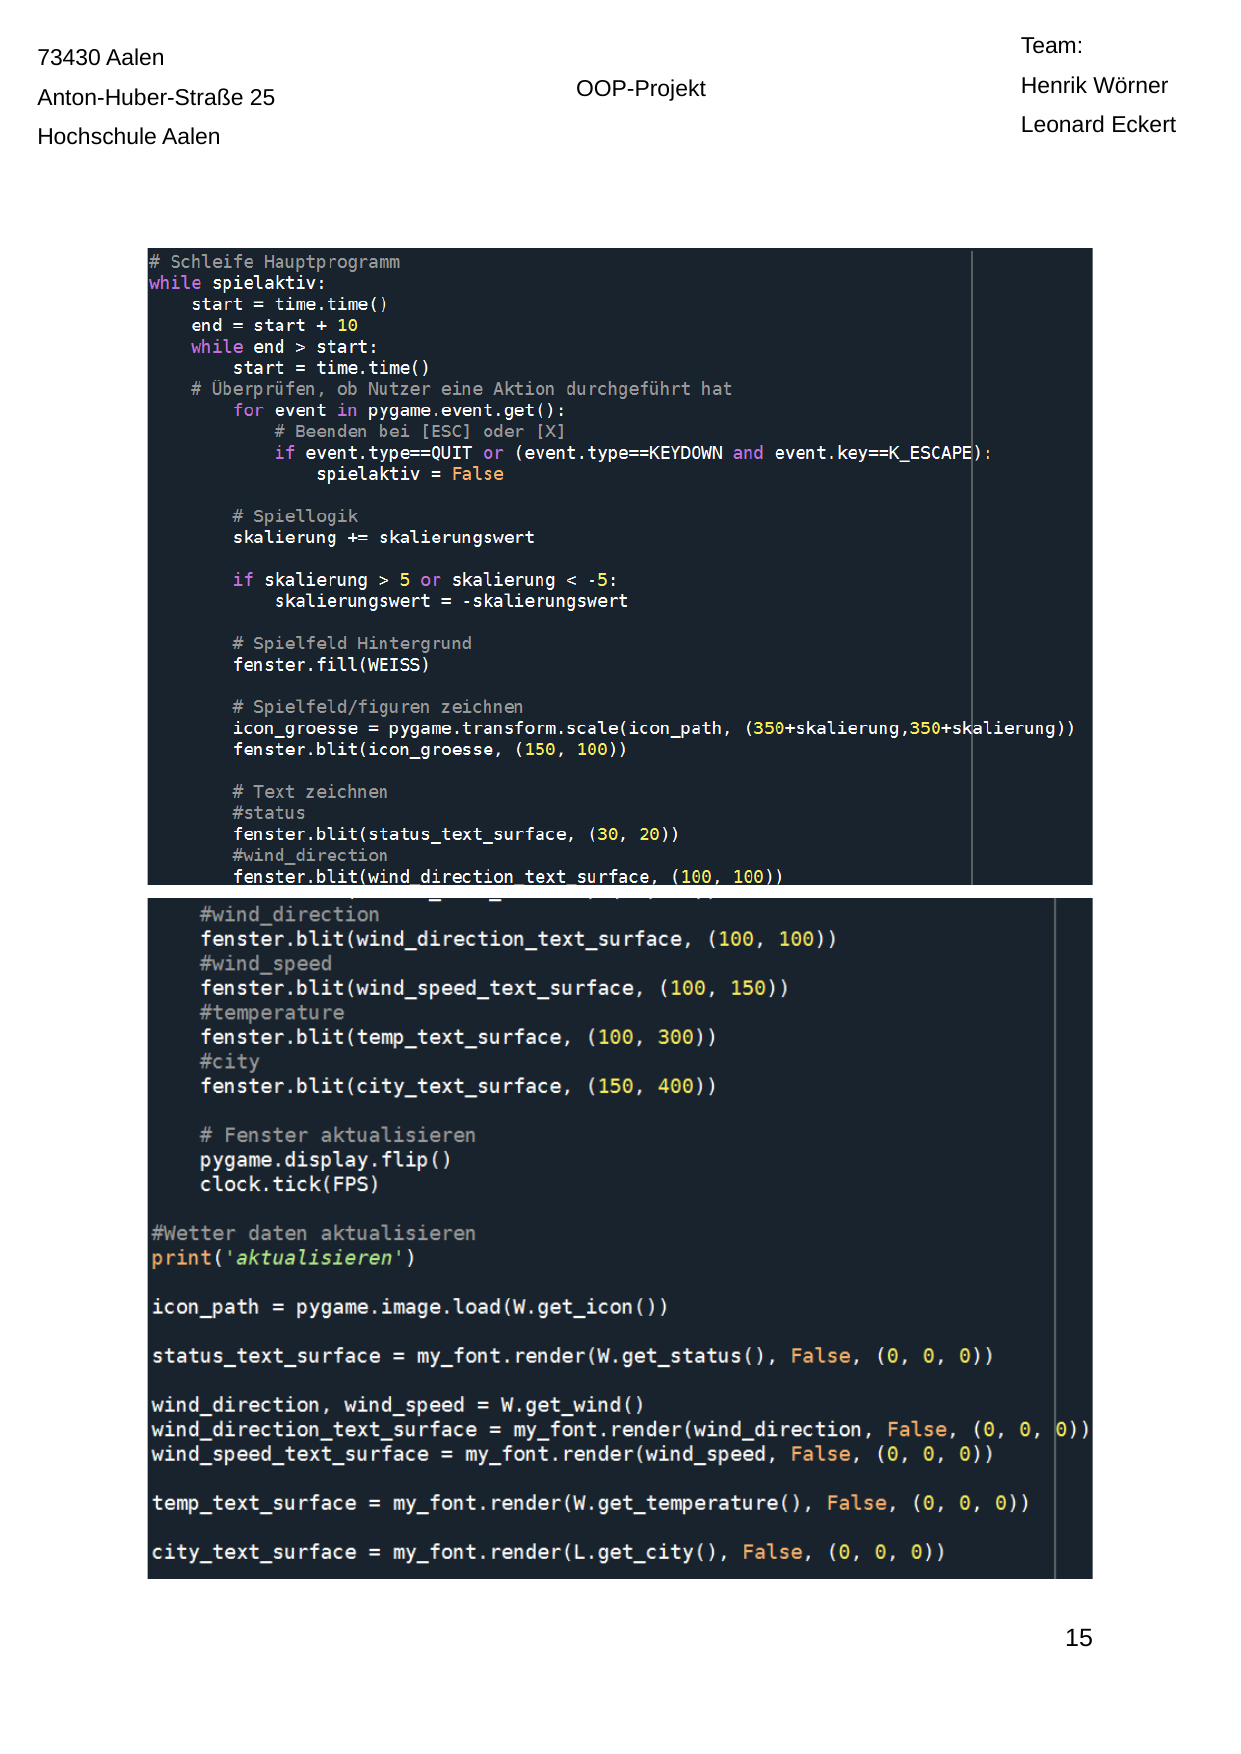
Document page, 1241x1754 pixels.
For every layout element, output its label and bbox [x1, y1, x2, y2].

picture [147, 898, 1093, 1579]
picture [147, 248, 1093, 885]
